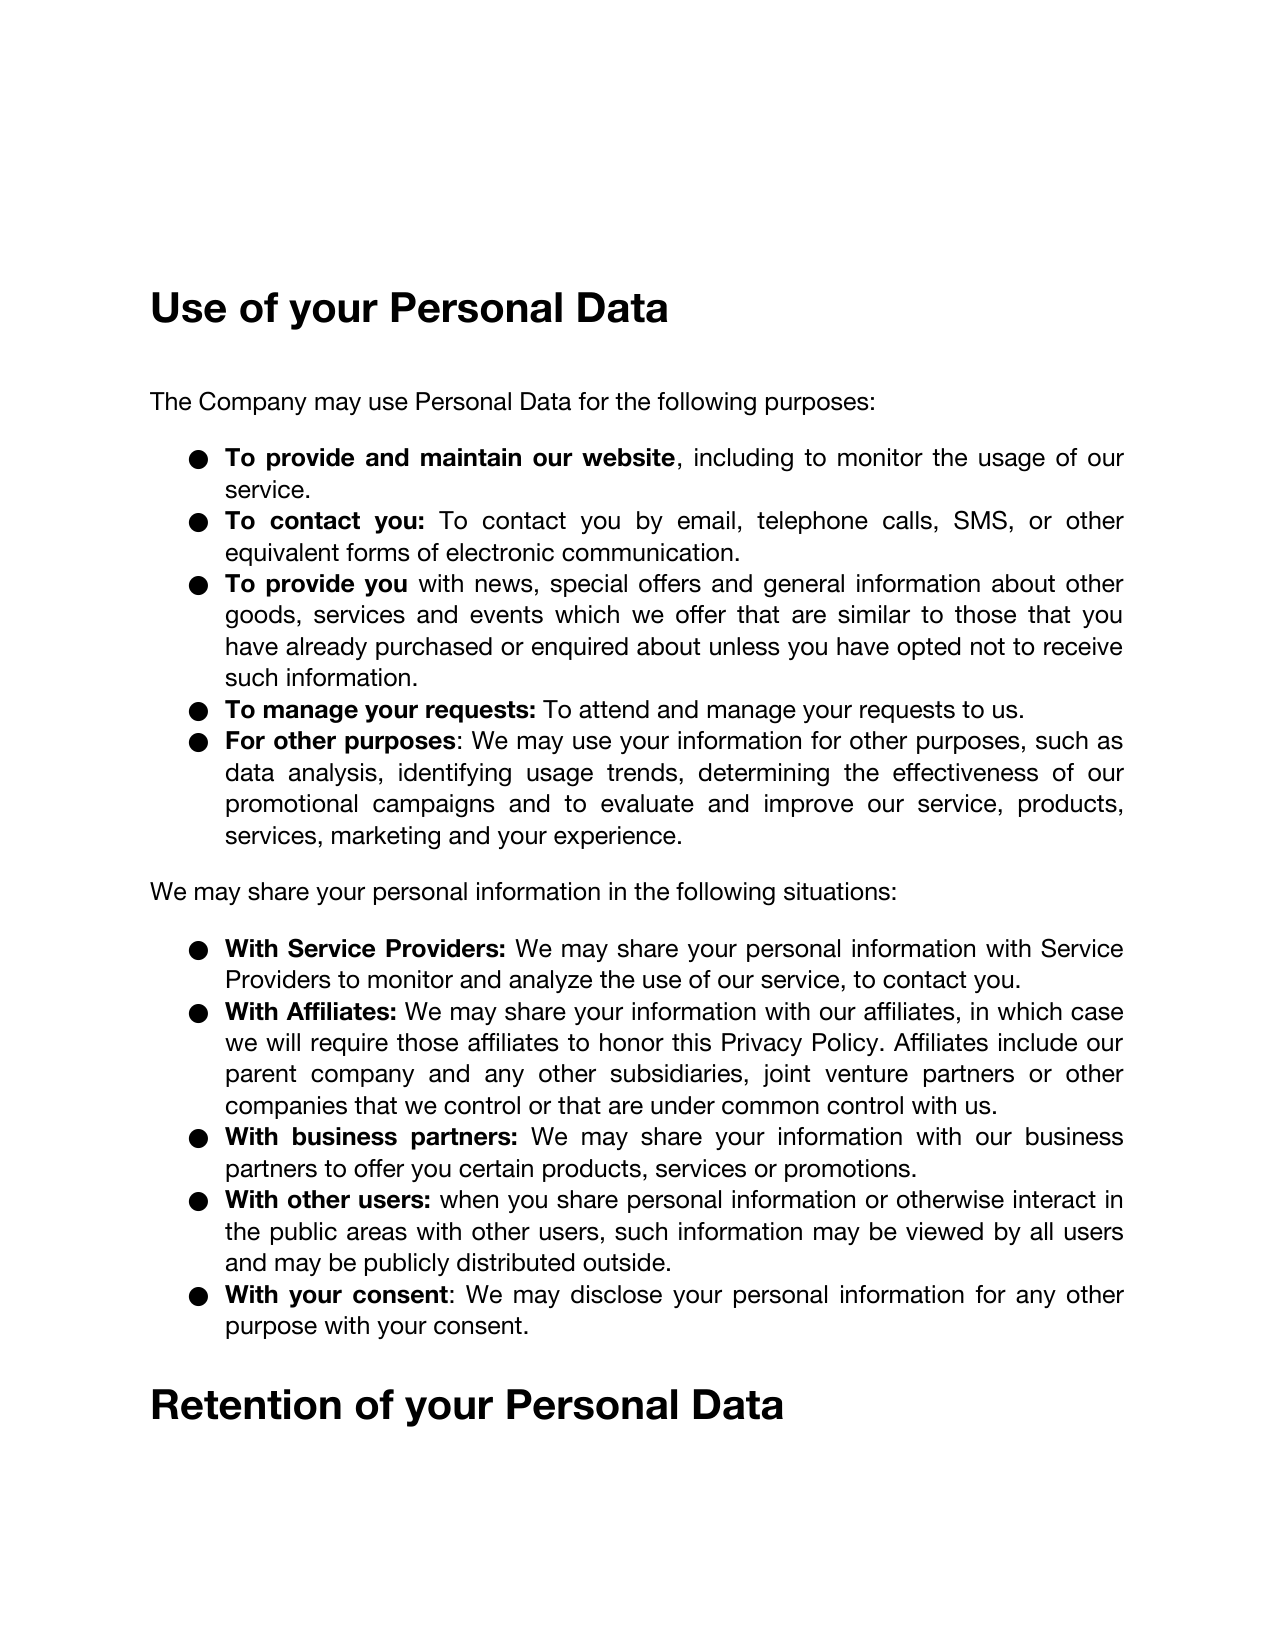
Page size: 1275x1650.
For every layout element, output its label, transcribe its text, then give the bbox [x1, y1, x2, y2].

list To provide you with news, special offers and general information about other goods, services and events which we offer that are similar to those that you have already purchased or enquired about unless you have opted not to receive such information. [187, 568, 1125, 694]
subtitle Retention of your Personal Data [150, 1379, 1125, 1432]
subtitle Use of your Personal Data [150, 282, 1125, 334]
list With business partners: We may share your information with our business partners to offer you certain products, services or promotions. [187, 1121, 1125, 1184]
text The Company may use Personal Data for the following purposes: [150, 386, 1125, 417]
list To manage your requests: To attend and manage your requests to us. [187, 694, 1125, 725]
list To provide and maintain our website, including to monitor the usage of our service. [187, 442, 1125, 505]
list For other purposes: We may use your information for other purposes, such as data analysis, identifying usage trends, determining the effectiveness of our promotional campaigns and to evaluate and improve our service, products, services, marketing and your experience. [187, 725, 1125, 851]
list To contact you: To contact you by email, telephone calls, SMS, or other equivalent forms of electronic communication. [187, 505, 1125, 568]
text We may share your personal information in the following situations: [150, 876, 1125, 908]
list With Service Providers: We may share your personal information with Service Providers to monitor and analyze the use of our service, to contact you. [187, 933, 1125, 996]
list With your consent: We may disclose your personal information for any other purpose with your consent. [187, 1279, 1125, 1342]
list With Affiliates: We may share your information with our affiliates, in which case we will require those affiliates to honor this Privacy Policy. Affiliates include our parent company and any other subsidiaries, joint venture partners or other companies that we control or that are under common control with us. [187, 996, 1125, 1121]
list With other users: when you share personal information or otherwise interact in the public areas with other users, such information may be viewed by all users and may be publicly distributed outside. [187, 1184, 1125, 1279]
